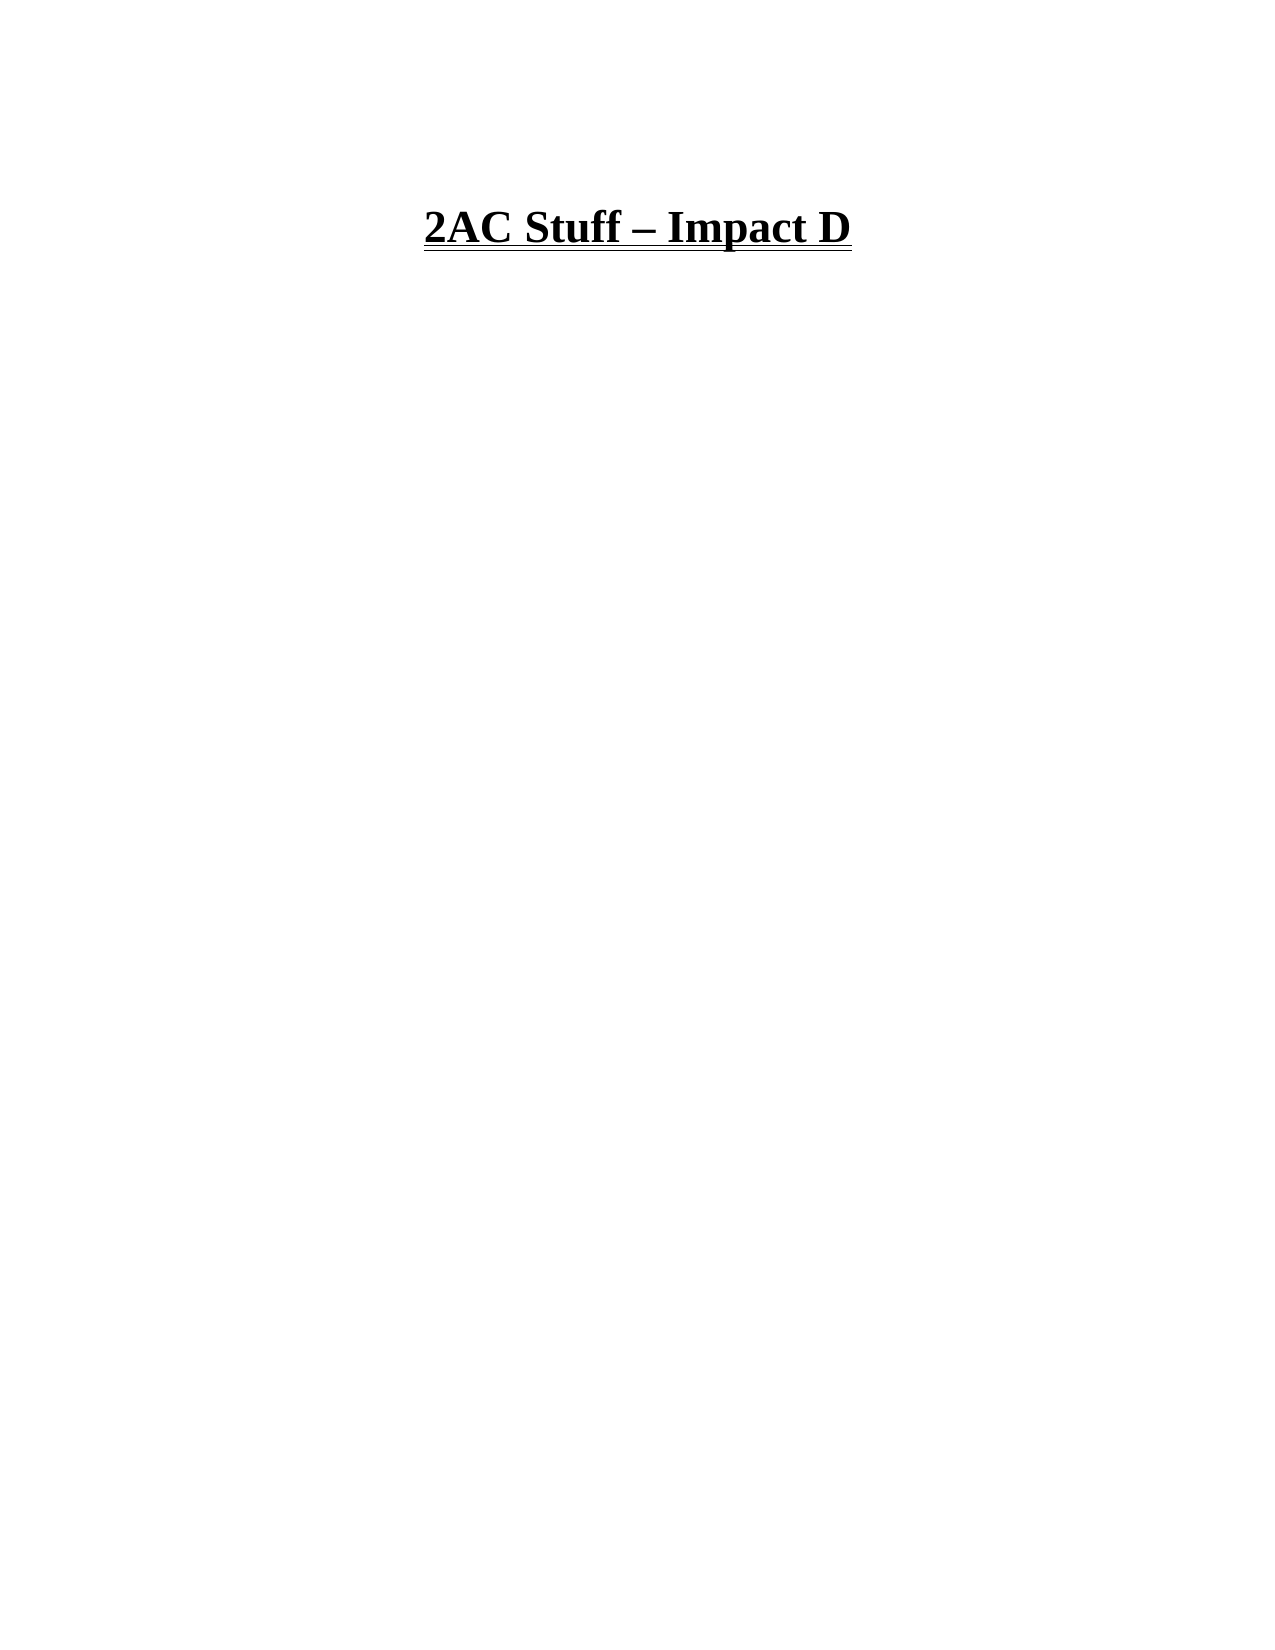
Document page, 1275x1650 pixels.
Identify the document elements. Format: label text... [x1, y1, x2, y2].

subtitle 2AC Stuff – Impact D [150, 200, 1125, 253]
